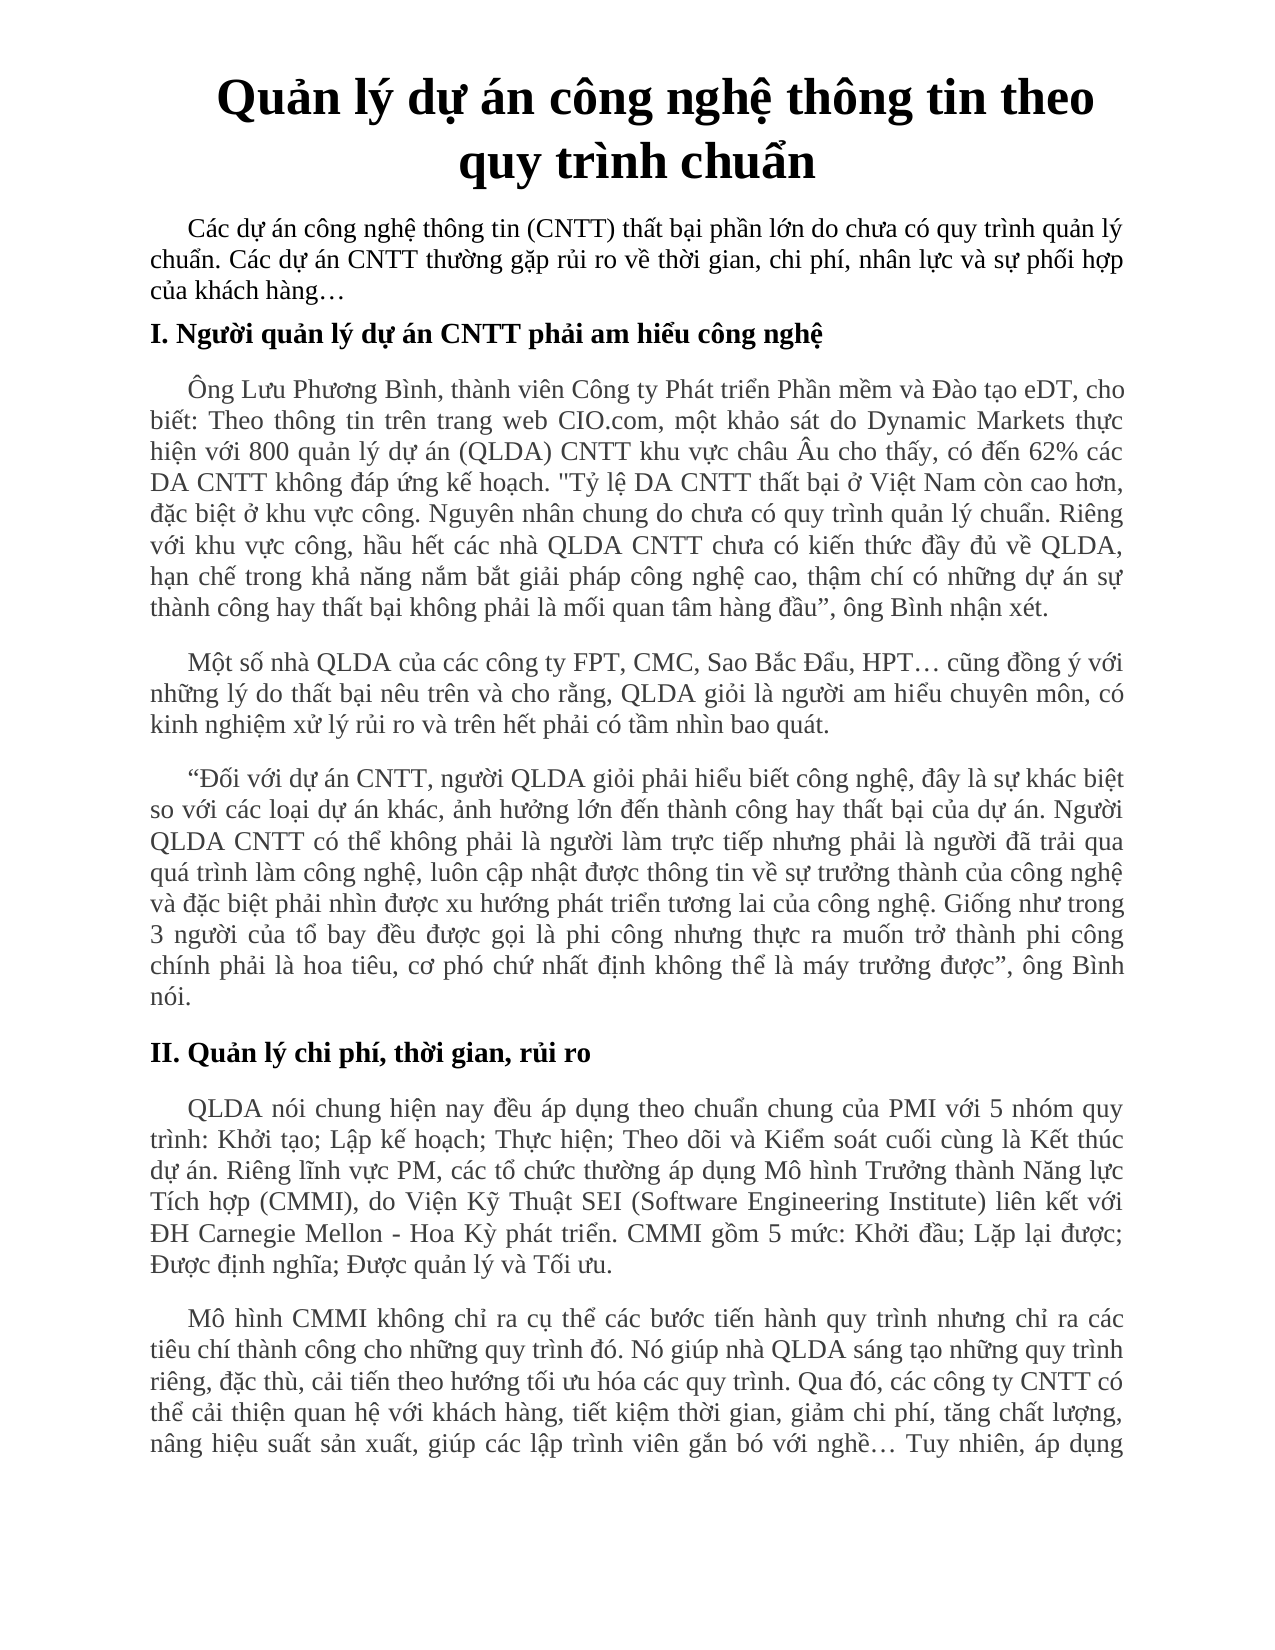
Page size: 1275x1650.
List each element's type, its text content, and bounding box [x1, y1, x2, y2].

text QLDA nói chung hiện nay đều áp dụng theo chuẩn chung của PMI với 5 nhóm quy trình: Khởi tạo; Lập kế hoạch; Thực hiện; Theo dõi và Kiểm soát cuối cùng là Kết thúc dự án. Riêng lĩnh vực PM, các tổ chức thường áp dụng Mô hình Trưởng thành Năng lực Tích hợp (CMMI), do Viện Kỹ Thuật SEI (Software Engineering Institute) liên kết với ĐH Carnegie Mellon - Hoa Kỳ phát triển. CMMI gồm 5 mức: Khởi đầu; Lặp lại được; Được định nghĩa; Được quản lý và Tối ưu. [150, 1092, 1125, 1279]
text Một số nhà QLDA của các công ty FPT, CMC, Sao Bắc Đẩu, HPT… cũng đồng ý với những lý do thất bại nêu trên và cho rằng, QLDA giỏi là người am hiểu chuyên môn, có kinh nghiệm xử lý rủi ro và trên hết phải có tầm nhìn bao quát. [150, 646, 1125, 739]
text Các dự án công nghệ thông tin (CNTT) thất bại phần lớn do chưa có quy trình quản lý chuẩn. Các dự án CNTT thường gặp rủi ro về thời gian, chi phí, nhân lực và sự phối hợp của khách hàng… [150, 212, 1125, 305]
text II. Quản lý chi phí, thời gian, rủi ro [150, 1035, 1125, 1069]
text Ông Lưu Phương Bình, thành viên Công ty Phát triển Phần mềm và Đào tạo eDT, cho biết: Theo thông tin trên trang web CIO.com, một khảo sát do Dynamic Markets thực hiện với 800 quản lý dự án (QLDA) CNTT khu vực châu Âu cho thấy, có đến 62% các DA CNTT không đáp ứng kế hoạch. "Tỷ lệ DA CNTT thất bại ở Việt Nam còn cao hơn, đặc biệt ở khu vực công. Nguyên nhân chung do chưa có quy trình quản lý chuẩn. Riêng với khu vực công, hầu hết các nhà QLDA CNTT chưa có kiến thức đầy đủ về QLDA, hạn chế trong khả năng nắm bắt giải pháp công nghệ cao, thậm chí có những dự án sự thành công hay thất bại không phải là mối quan tâm hàng đầu”, ông Bình nhận xét. [150, 373, 1125, 622]
text Quản lý dự án công nghệ thông tin theo quy trình chuẩn [150, 66, 1125, 190]
text I. Người quản lý dự án CNTT phải am hiểu công nghệ [150, 316, 1125, 349]
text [150, 1302, 1125, 1458]
text “Đối với dự án CNTT, người QLDA giỏi phải hiểu biết công nghệ, đây là sự khác biệt so với các loại dự án khác, ảnh hưởng lớn đến thành công hay thất bại của dự án. Người QLDA CNTT có thể không phải là người làm trực tiếp nhưng phải là người đã trải qua quá trình làm công nghệ, luôn cập nhật được thông tin về sự trưởng thành của công nghệ và đặc biệt phải nhìn được xu hướng phát triển tương lai của công nghệ. Giống như trong 3 người của tổ bay đều được gọi là phi công nhưng thực ra muốn trở thành phi công chính phải là hoa tiêu, cơ phó chứ nhất định không thể là máy trưởng được”, ông Bình nói. [150, 762, 1125, 1012]
